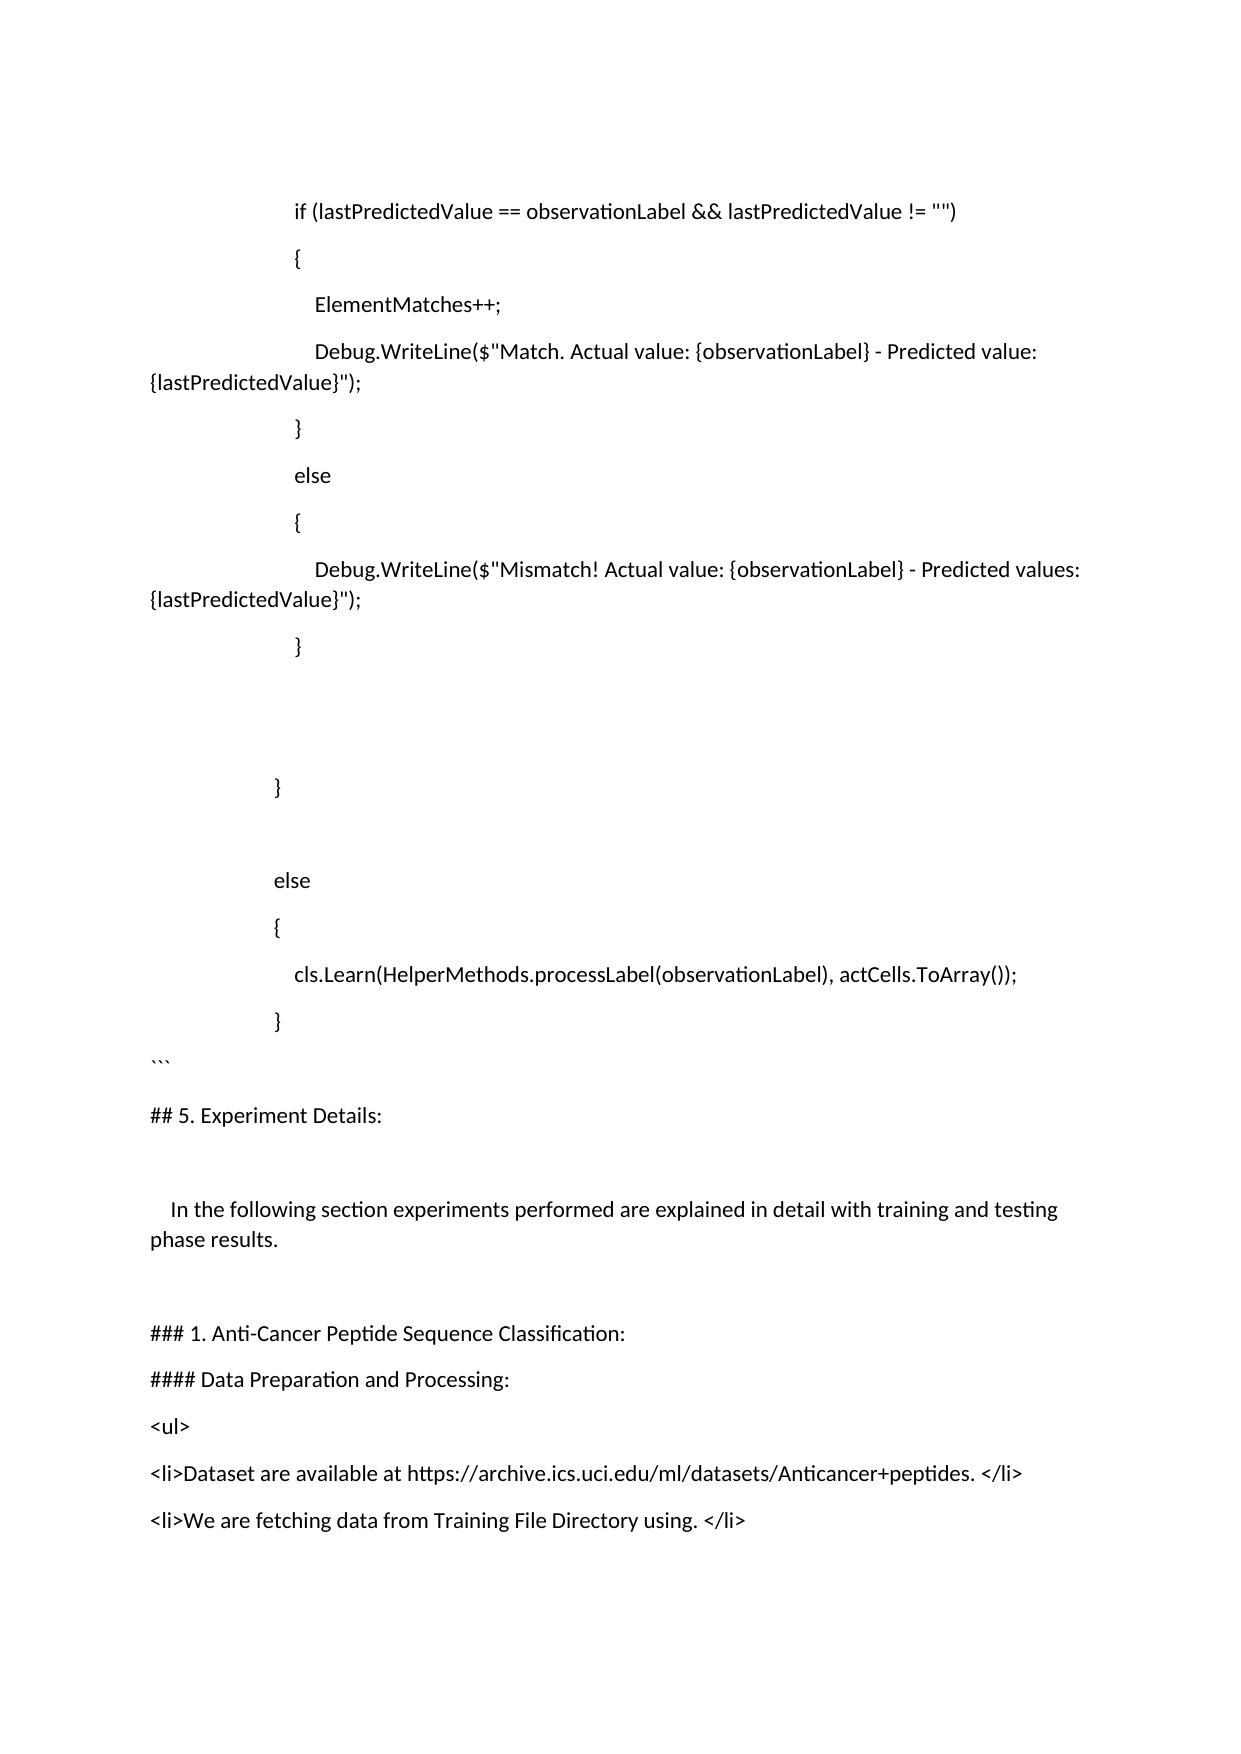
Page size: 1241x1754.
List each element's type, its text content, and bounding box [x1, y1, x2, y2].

text { [150, 244, 1090, 272]
text { [150, 913, 1090, 942]
text <li>Dataset are available at https://archive.ics.uci.edu/ml/datasets/Anticancer+peptides. </li> [150, 1459, 1090, 1487]
text Debug.WriteLine($"Mismatch! Actual value: {observationLabel} - Predicted values: {lastPredictedValue}"); [150, 555, 1090, 613]
text #### Data Preparation and Processing: [150, 1366, 1090, 1394]
text <ul> [150, 1412, 1090, 1441]
text <li>We are fetching data from Training File Directory using. </li> [150, 1506, 1090, 1534]
text } [150, 414, 1090, 443]
text ## 5. Experiment Details: [150, 1101, 1090, 1129]
text ElementMatches++; [150, 291, 1090, 319]
text } [150, 1007, 1090, 1035]
text cls.Learn(HelperMethods.processLabel(observationLabel), actCells.ToArray()); [150, 960, 1090, 988]
text } [150, 632, 1090, 660]
text ``` [150, 1054, 1090, 1082]
text else [150, 461, 1090, 489]
text Debug.WriteLine($"Match. Actual value: {observationLabel} - Predicted value: {lastPredictedValue}"); [150, 337, 1090, 396]
text { [150, 508, 1090, 536]
text } [150, 773, 1090, 801]
text ### 1. Anti-Cancer Peptide Sequence Classification: [150, 1319, 1090, 1347]
text if (lastPredictedValue == observationLabel && lastPredictedValue != "") [150, 197, 1090, 225]
text In the following section experiments performed are explained in detail with training and testing phase results. [150, 1195, 1090, 1253]
text else [150, 867, 1090, 895]
